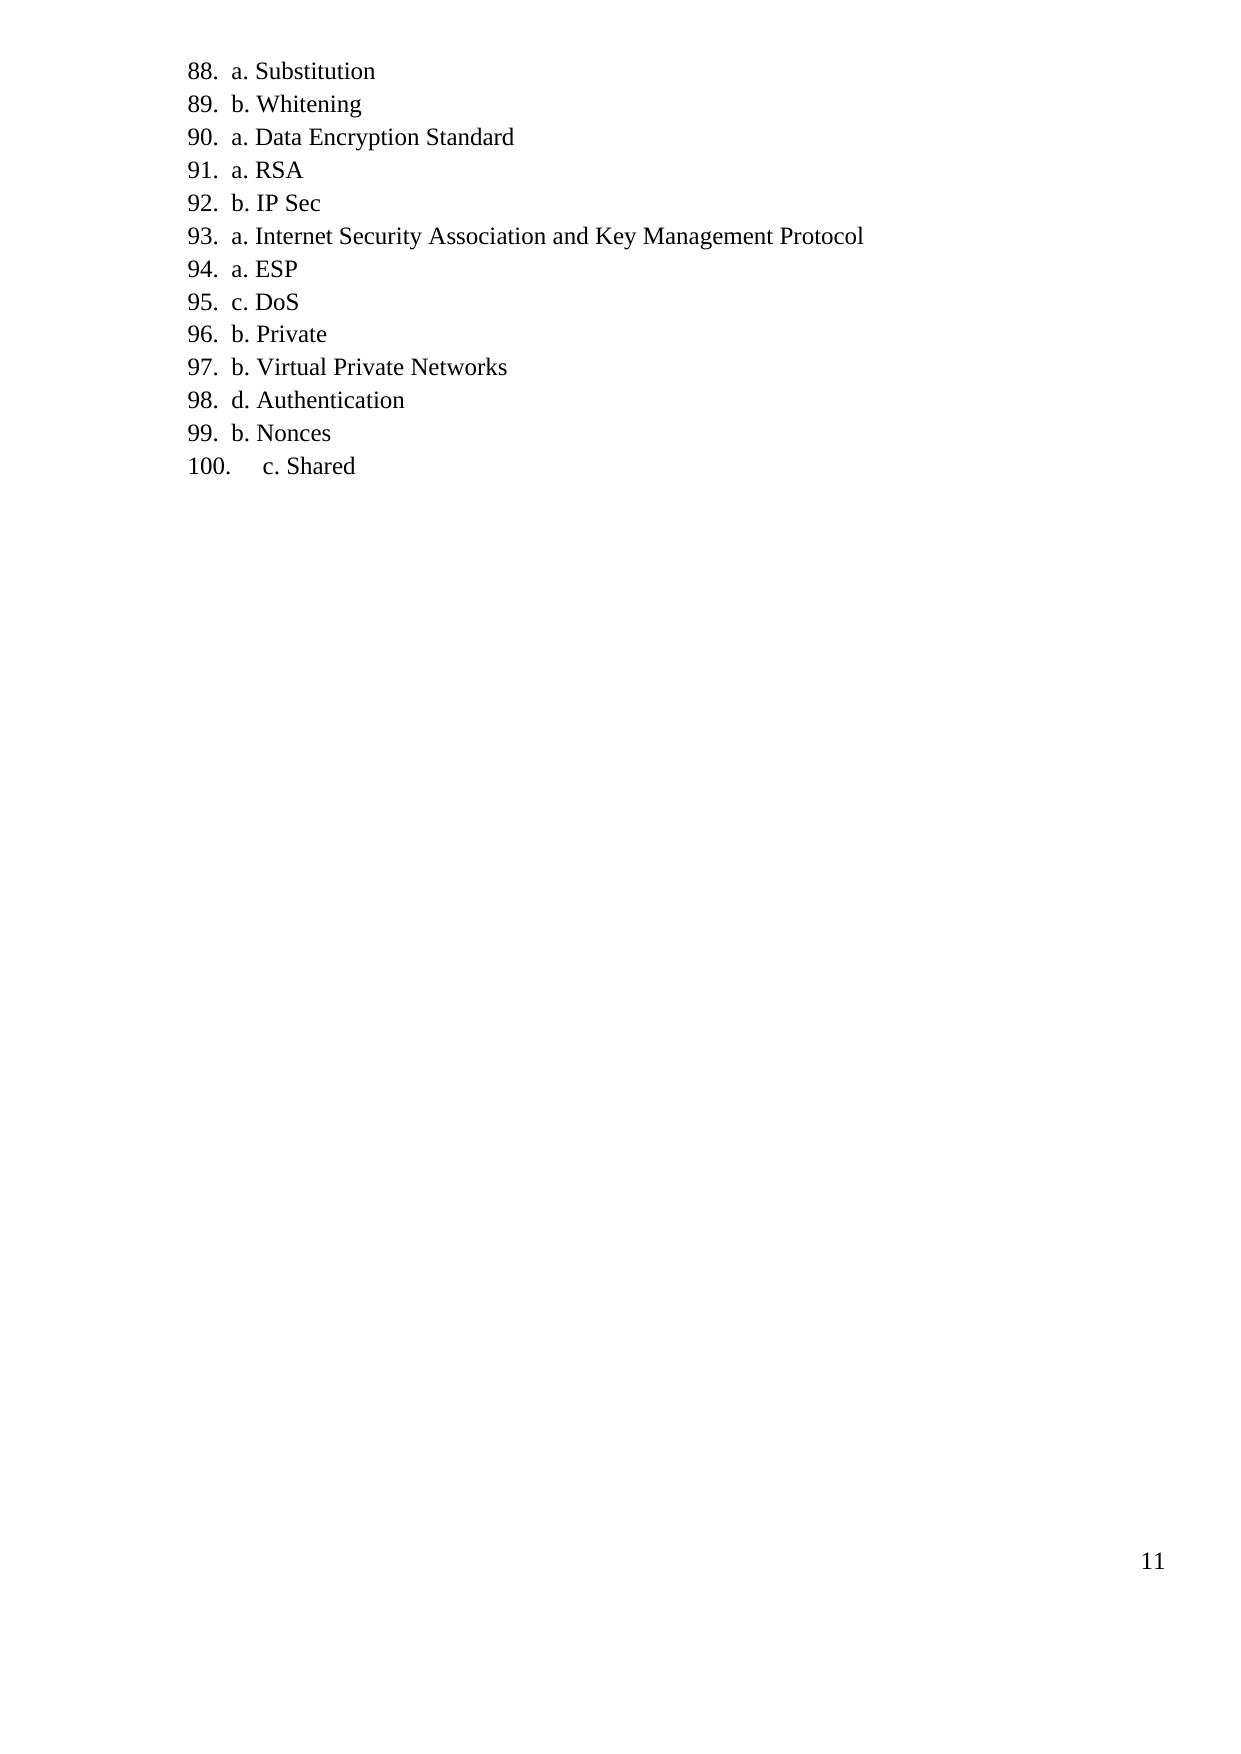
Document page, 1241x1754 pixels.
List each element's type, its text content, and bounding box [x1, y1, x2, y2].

list b. Whitening [187, 89, 1165, 118]
list c. Shared [187, 451, 1165, 480]
list b. Nonces [187, 418, 1165, 447]
list b. Private [187, 319, 1165, 348]
list c. DoS [187, 287, 1165, 315]
list a. Internet Security Association and Key Management Protocol [187, 221, 1165, 249]
list d. Authentication [187, 385, 1165, 414]
list a. Data Encryption Standard [187, 122, 1165, 151]
list b. IP Sec [187, 188, 1165, 217]
list a. RSA [187, 155, 1165, 184]
list b. Virtual Private Networks [187, 352, 1165, 381]
list a. ESP [187, 254, 1165, 282]
list a. Substitution [187, 56, 1165, 85]
